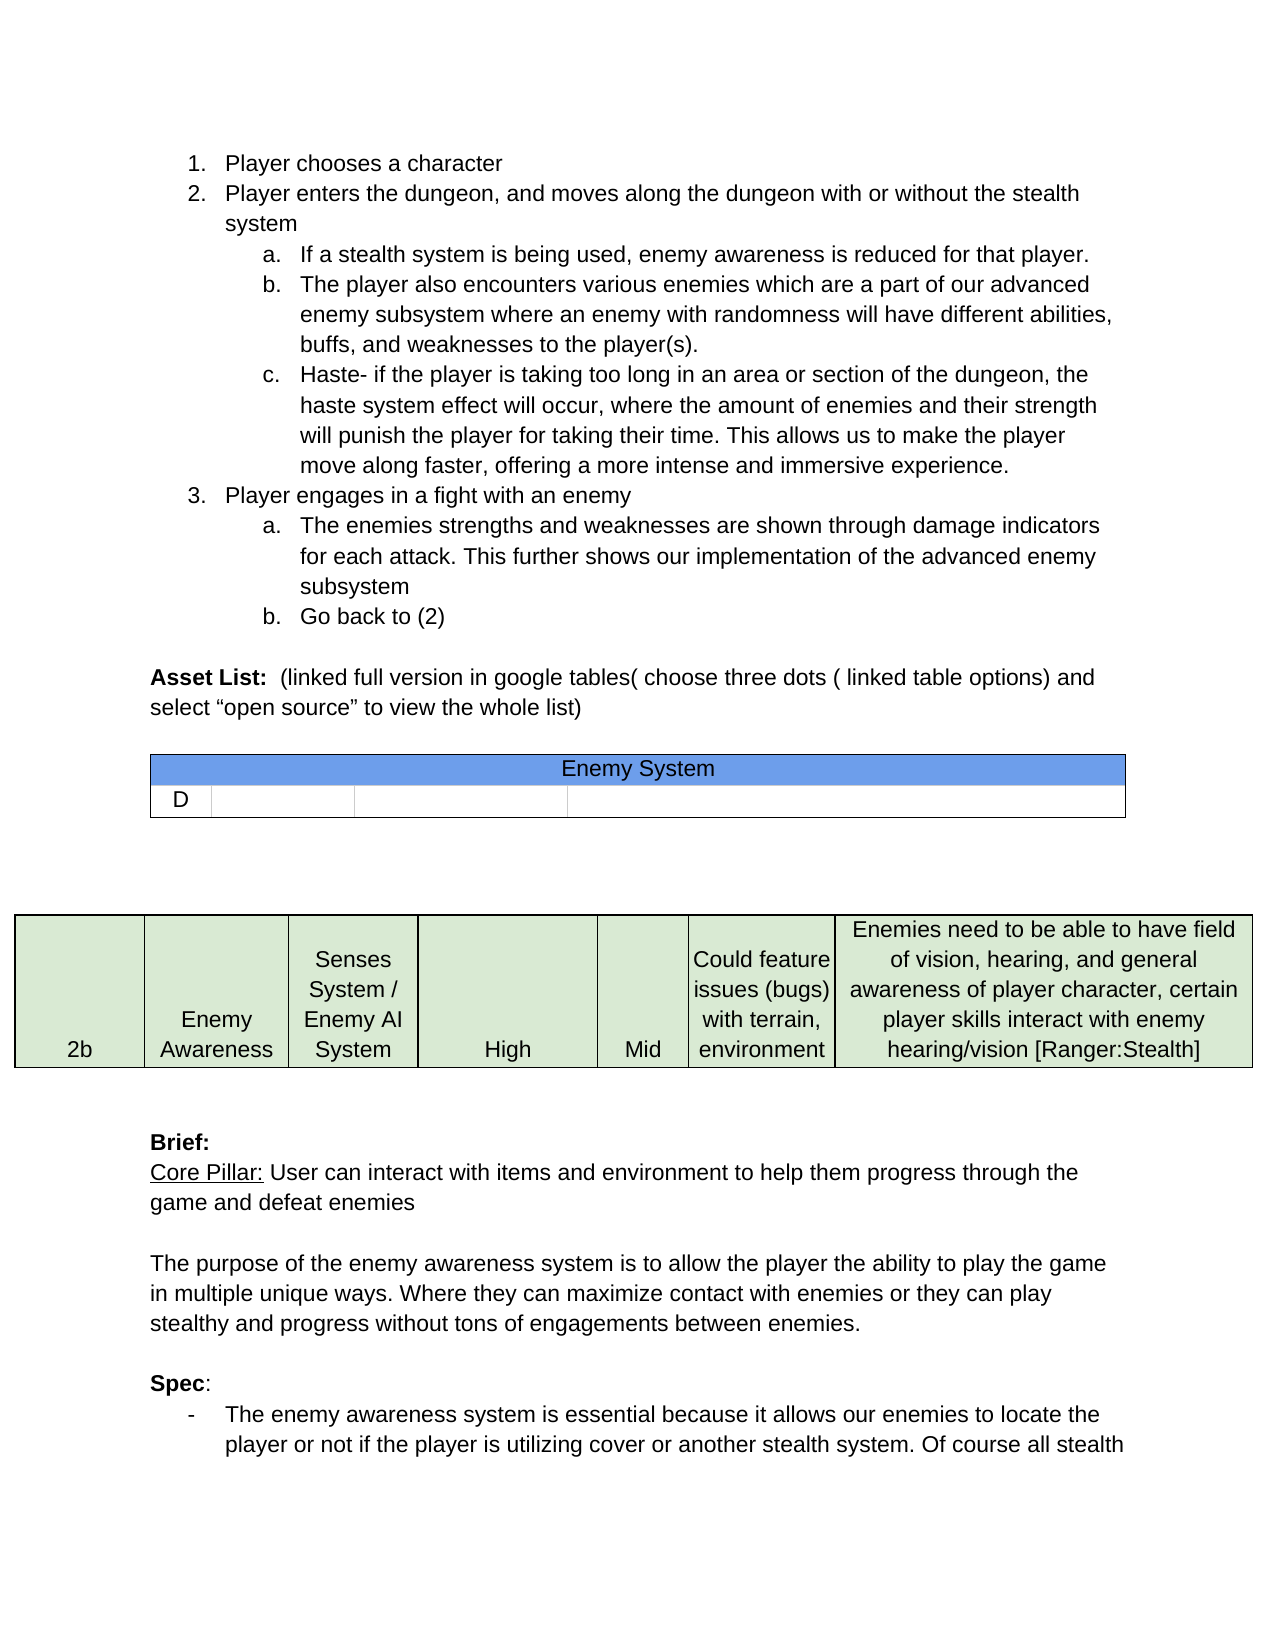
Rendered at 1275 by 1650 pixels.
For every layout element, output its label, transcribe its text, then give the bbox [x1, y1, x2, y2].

list Player enters the dungeon, and moves along the dungeon with or without the stealth system [187, 180, 1125, 237]
list The enemies strengths and weaknesses are shown through damage indicators for each attack. This further shows our implementation of the advanced enemy subsystem [262, 512, 1125, 599]
list If a stealth system is being used, enemy awareness is reduced for that player. [262, 241, 1125, 267]
list Player chooses a character [187, 150, 1125, 176]
text The purpose of the enemy awareness system is to allow the player the ability to play the game in multiple unique ways. Where they can maximize contact with enemies or they can play stealthy and progress without tons of engagements between enemies. [150, 1249, 1125, 1336]
table_header Enemy Awareness [145, 916, 288, 1067]
text Core Pillar: User can interact with items and environment to help them progress through the game and defeat enemies [150, 1159, 1125, 1215]
table_cell D [151, 786, 211, 817]
list Go back to (2) [262, 603, 1125, 629]
text Spec: [150, 1370, 1125, 1397]
list The player also encounters various enemies which are a part of our advanced enemy subsystem where an enemy with randomness will have different abilities, buffs, and weaknesses to the player(s). [262, 271, 1125, 358]
table_header Mid [598, 916, 688, 1067]
table_cell [355, 786, 567, 817]
table_cell [212, 786, 354, 817]
table_header Enemies need to be able to have field of vision, hearing, and general awareness of player character, certain player skills interact with enemy hearing/vision [Ranger:Stealth] [836, 916, 1252, 1067]
table_header Enemy System [151, 755, 1125, 785]
table_header 2b [16, 916, 144, 1067]
text Brief: [150, 1129, 1125, 1155]
table_cell [568, 786, 1125, 817]
list Haste- if the player is taking too long in an area or section of the dungeon, the haste system effect will occur, where the amount of enemies and their strength will punish the player for taking their time. This allows us to make the player move along faster, offering a more intense and immersive experience. [262, 361, 1125, 478]
list Player engages in a fight with an enemy [187, 482, 1125, 509]
text Asset List: (linked full version in google tables( choose three dots ( linked table options) and select “open source” to view the whole list) [150, 663, 1125, 720]
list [187, 1401, 1125, 1457]
table_header Could feature issues (bugs) with terrain, environment [689, 916, 834, 1067]
table_header Senses System / Enemy AI System [289, 916, 417, 1067]
table_header High [419, 916, 597, 1067]
